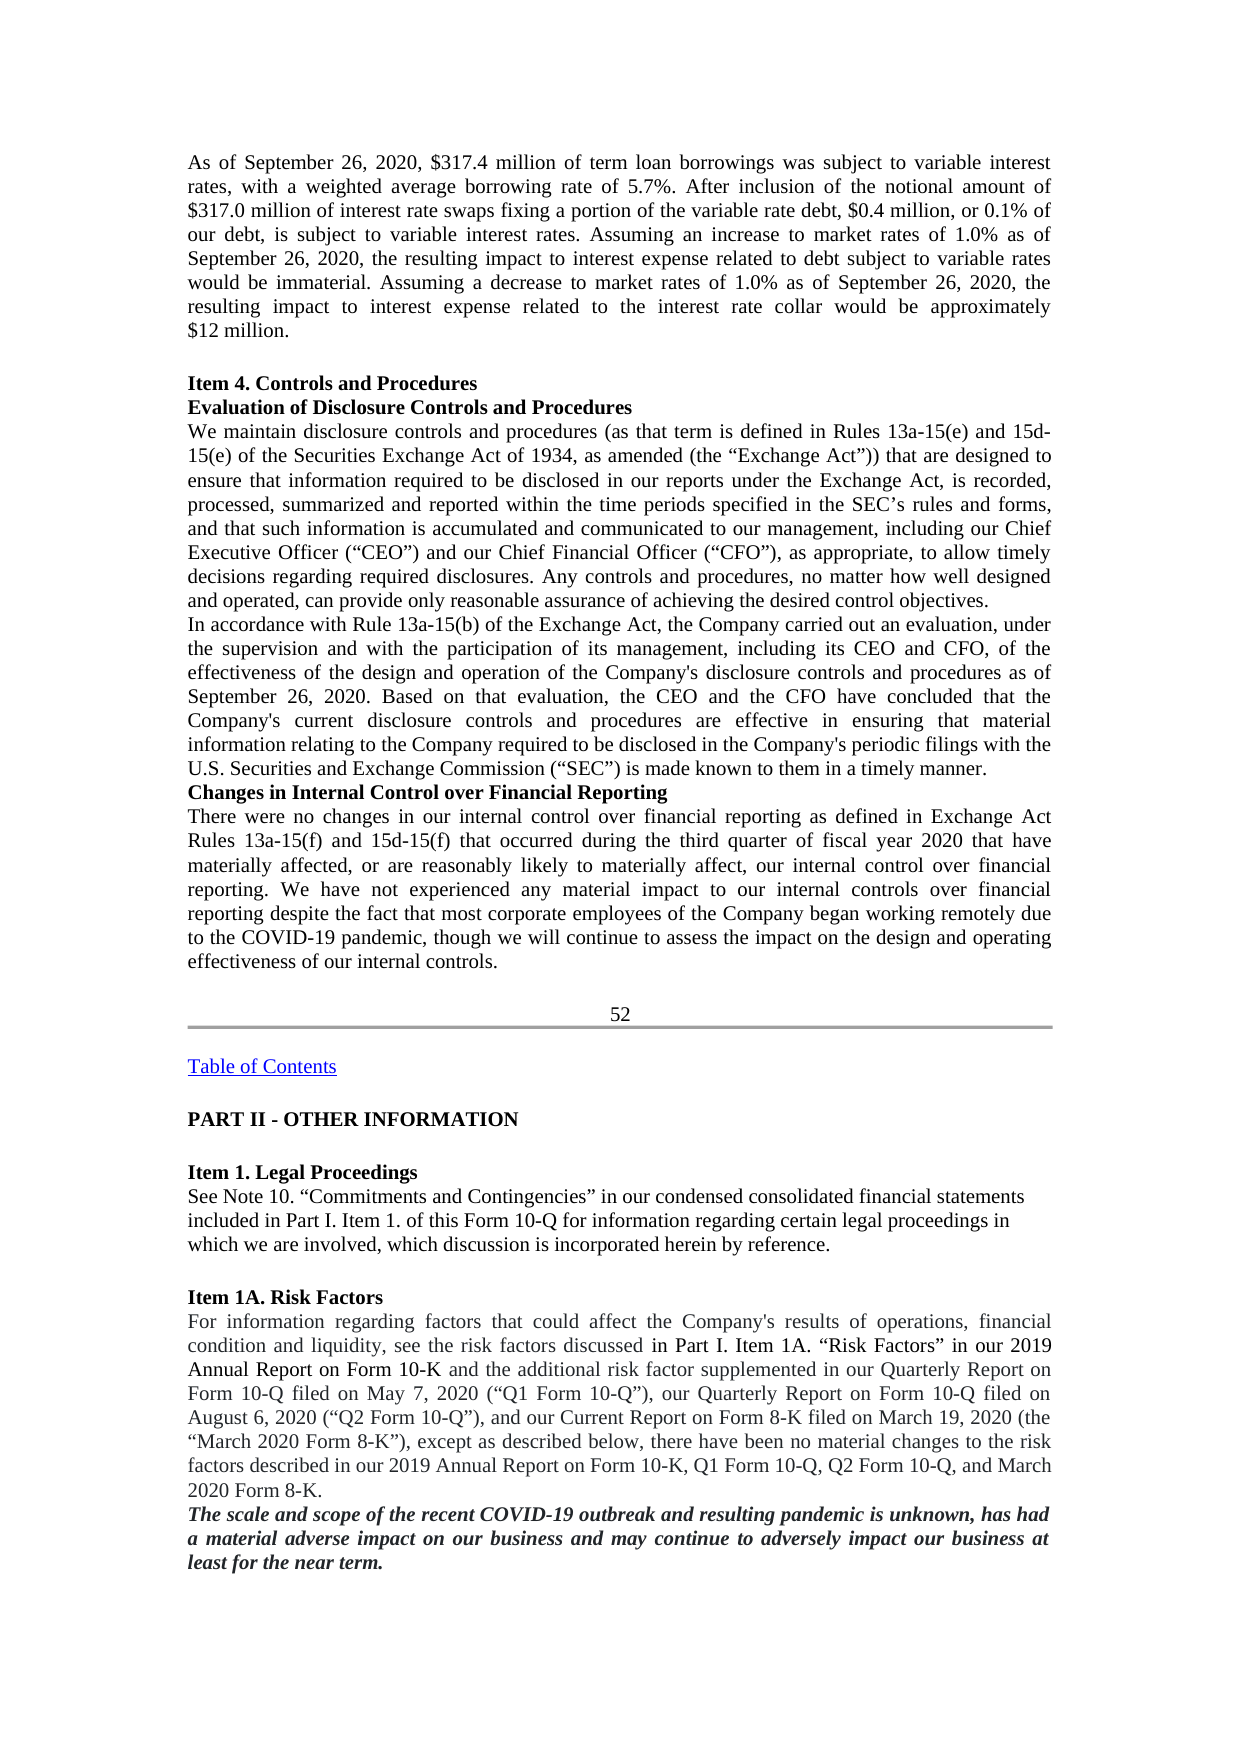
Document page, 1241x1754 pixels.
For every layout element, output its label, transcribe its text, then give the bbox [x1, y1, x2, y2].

text As of September 26, 2020, $317.4 million of term loan borrowings was subject to variable interest rates, with a weighted average borrowing rate of 5.7%. After inclusion of the notional amount of $317.0 million of interest rate swaps fixing a portion of the variable rate debt, $0.4 million, or 0.1% of our debt, is subject to variable interest rates. Assuming an increase to market rates of 1.0% as of September 26, 2020, the resulting impact to interest expense related to debt subject to variable rates would be immaterial. Assuming a decrease to market rates of 1.0% as of September 26, 2020, the resulting impact to interest expense related to the interest rate collar would be approximately $12 million. [187, 150, 1053, 342]
text For information regarding factors that could affect the Company's results of operations, financial condition and liquidity, see the risk factors discussed in Part I. Item 1A. “Risk Factors” in our 2019 Annual Report on Form 10-K and the additional risk factor supplemented in our Quarterly Report on Form 10-Q filed on May 7, 2020 (“Q1 Form 10-Q”), our Quarterly Report on Form 10-Q filed on August 6, 2020 (“Q2 Form 10-Q”), and our Current Report on Form 8-K filed on March 19, 2020 (the “March 2020 Form 8-K”), except as described below, there have been no material changes to the risk factors described in our 2019 Annual Report on Form 10-K, Q1 Form 10-Q, Q2 Form 10-Q, and March 2020 Form 8-K. [187, 1309, 1053, 1502]
text In accordance with Rule 13a-15(b) of the Exchange Act, the Company carried out an evaluation, under the supervision and with the participation of its management, including its CEO and CFO, of the effectiveness of the design and operation of the Company's disclosure controls and procedures as of September 26, 2020. Based on that evaluation, the CEO and the CFO have concluded that the Company's current disclosure controls and procedures are effective in ensuring that material information relating to the Company required to be disclosed in the Company's periodic filings with the U.S. Securities and Exchange Commission (“SEC”) is made known to them in a timely manner. [187, 612, 1053, 780]
text Item 4. Controls and Procedures [187, 371, 1053, 395]
text See Note 10. “Commitments and Contingencies” in our condensed consolidated financial statements included in Part I. Item 1. of this Form 10-Q for information regarding certain legal proceedings in which we are involved, which discussion is incorporated herein by reference. [187, 1184, 1053, 1256]
text There were no changes in our internal control over financial reporting as defined in Exchange Act Rules 13a-15(f) and 15d-15(f) that occurred during the third quarter of fiscal year 2020 that have materially affected, or are reasonably likely to materially affect, our internal control over financial reporting. We have not experienced any material impact to our internal controls over financial reporting despite the fact that most corporate employees of the Company began working remotely due to the COVID-19 pandemic, though we will continue to assess the impact on the design and operating effectiveness of our internal controls. [187, 804, 1053, 973]
text 52 [187, 1002, 1053, 1025]
text Item 1A. Risk Factors [187, 1285, 1053, 1309]
text Table of Contents [187, 1054, 1053, 1078]
text Item 1. Legal Proceedings [187, 1160, 1053, 1184]
text Changes in Internal Control over Financial Reporting [187, 780, 1053, 804]
text PART II - OTHER INFORMATION [187, 1107, 1053, 1131]
text The scale and scope of the recent COVID-19 outbreak and resulting pandemic is unknown, has had a material adverse impact on our business and may continue to adversely impact our business at least for the near term. [187, 1502, 1053, 1574]
text Evaluation of Disclosure Controls and Procedures [187, 395, 1053, 419]
text We maintain disclosure controls and procedures (as that term is defined in Rules 13a-15(e) and 15d-15(e) of the Securities Exchange Act of 1934, as amended (the “Exchange Act”)) that are designed to ensure that information required to be disclosed in our reports under the Exchange Act, is recorded, processed, summarized and reported within the time periods specified in the SEC’s rules and forms, and that such information is accumulated and communicated to our management, including our Chief Executive Officer (“CEO”) and our Chief Financial Officer (“CFO”), as appropriate, to allow timely decisions regarding required disclosures. Any controls and procedures, no matter how well designed and operated, can provide only reasonable assurance of achieving the desired control objectives. [187, 419, 1053, 612]
